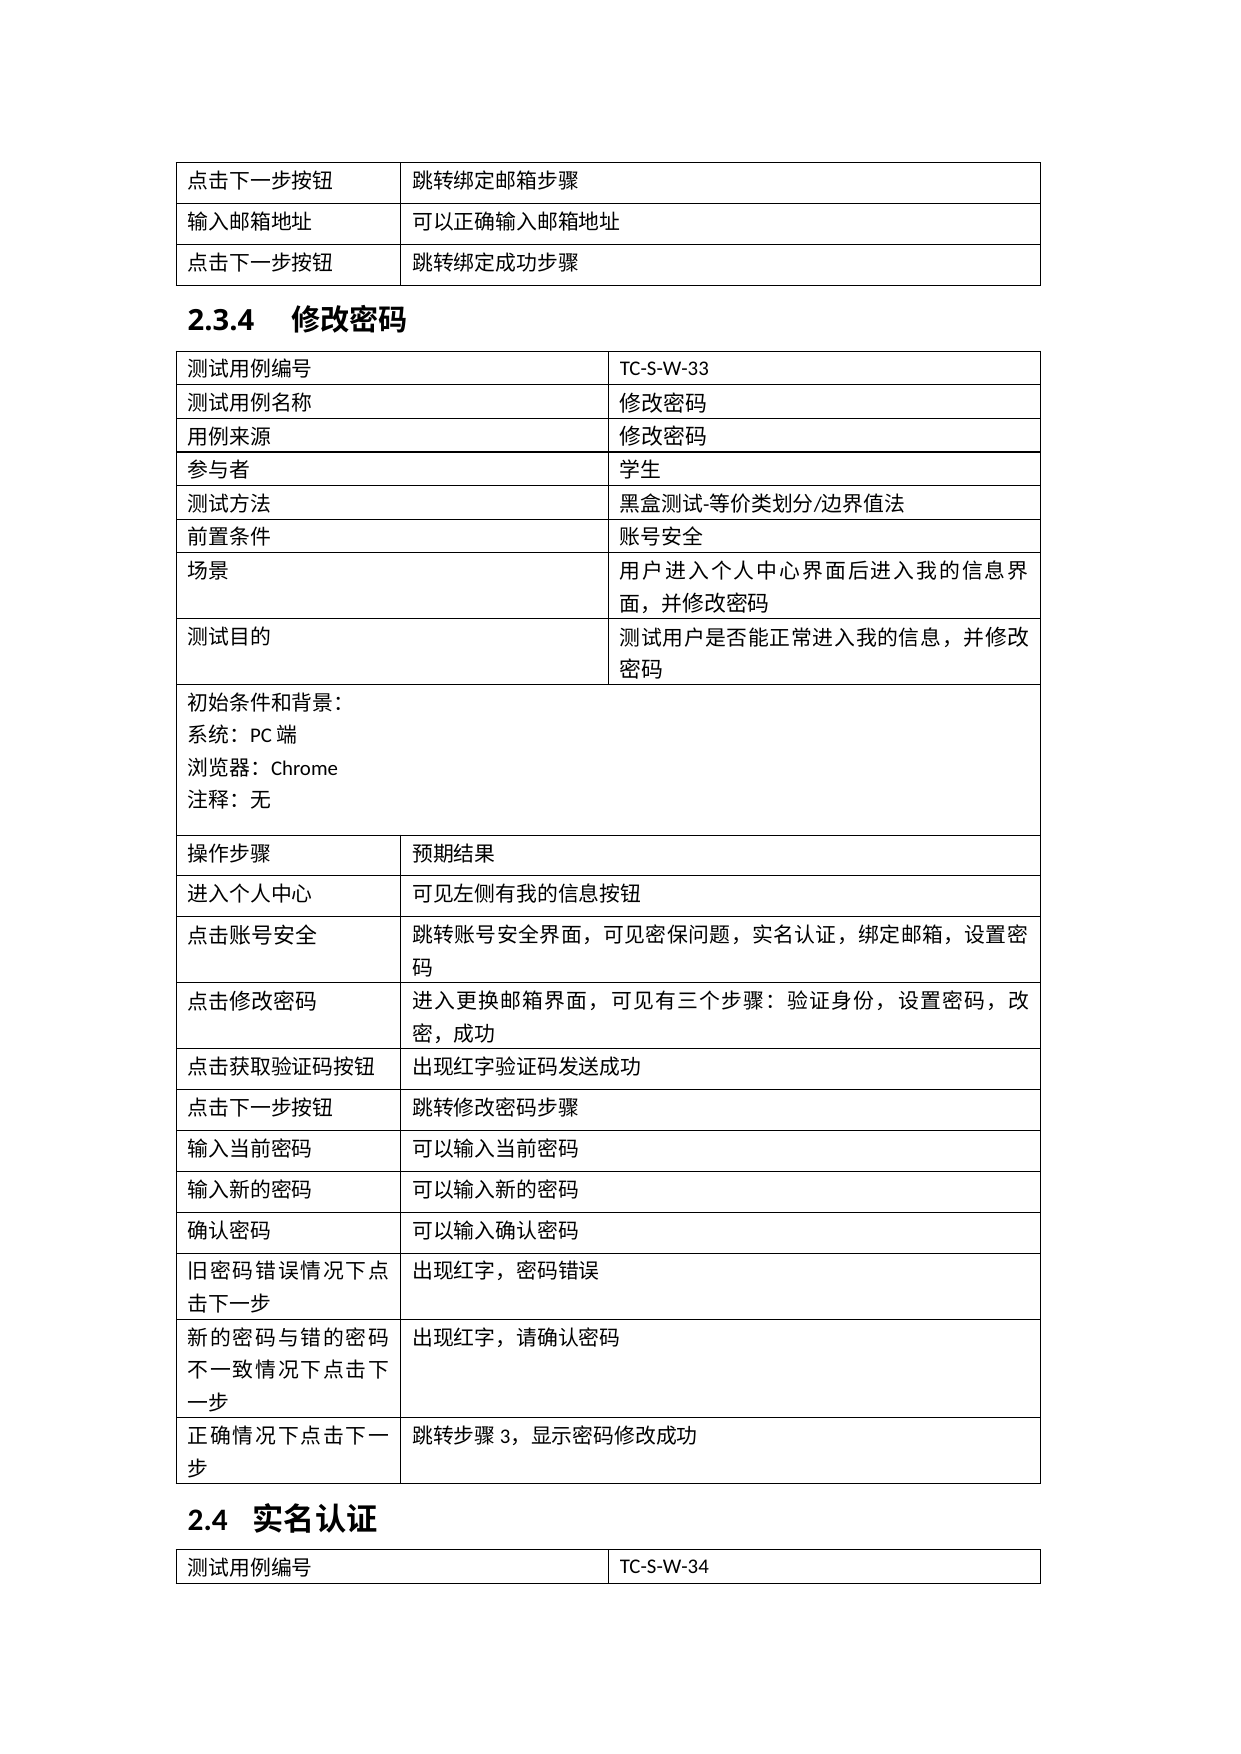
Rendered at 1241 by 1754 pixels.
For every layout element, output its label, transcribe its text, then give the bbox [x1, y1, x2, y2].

table_cell 初始条件和背景： 系统：PC端 浏览器：Chrome 注释：无 [177, 685, 1040, 834]
table_cell 出现红字验证码发送成功 [401, 1049, 1040, 1089]
table_cell 测试用例名称 [177, 385, 608, 418]
table_cell 用例来源 [177, 419, 608, 451]
table_cell 点击账号安全 [177, 917, 400, 982]
table_cell 输入当前密码 [177, 1131, 400, 1171]
table_cell 跳转修改密码步骤 [401, 1090, 1040, 1130]
table_cell 跳转绑定邮箱步骤 [401, 163, 1040, 203]
table_header TC-S-W-34 [609, 1550, 1040, 1583]
table_cell 出现红字，请确认密码 [401, 1320, 1040, 1417]
table_cell 用户进入个人中心界面后进入我的信息界面，并修改密码 [609, 553, 1040, 618]
table_header 测试用例编号 [177, 352, 608, 384]
table_cell 黑盒测试-等价类划分/边界值法 [609, 486, 1040, 518]
table_cell 修改密码 [609, 419, 1040, 451]
table_cell 操作步骤 [177, 836, 400, 875]
table_cell 账号安全 [609, 520, 1040, 552]
table_cell 旧密码错误情况下点击下一步 [177, 1254, 400, 1318]
table_cell 前置条件 [177, 520, 608, 552]
table_cell 场景 [177, 553, 608, 618]
table_cell 参与者 [177, 453, 608, 485]
table_cell 测试用户是否能正常进入我的信息，并修改密码 [609, 619, 1040, 684]
table_cell 可以输入当前密码 [401, 1131, 1040, 1171]
table_header TC-S-W-33 [609, 352, 1040, 384]
table_cell 进入个人中心 [177, 876, 400, 916]
table_cell 测试目的 [177, 619, 608, 684]
table_cell 点击下一步按钮 [177, 1090, 400, 1130]
table_cell 跳转步骤3，显示密码修改成功 [401, 1418, 1040, 1483]
table_cell 新的密码与错的密码不一致情况下点击下一步 [177, 1320, 400, 1417]
text 修改密码 [187, 286, 1053, 351]
table_cell 进入更换邮箱界面，可见有三个步骤：验证身份，设置密码，改密，成功 [401, 983, 1040, 1048]
table_cell 点击获取验证码按钮 [177, 1049, 400, 1089]
table_cell 点击下一步按钮 [177, 163, 400, 203]
table_cell 确认密码 [177, 1213, 400, 1252]
text 实名认证 [187, 1484, 1053, 1549]
table_cell 可见左侧有我的信息按钮 [401, 876, 1040, 916]
table_cell 修改密码 [609, 385, 1040, 418]
table_cell 预期结果 [401, 836, 1040, 875]
table_cell 输入新的密码 [177, 1172, 400, 1212]
table_cell 学生 [609, 453, 1040, 485]
table_cell 跳转绑定成功步骤 [401, 245, 1040, 284]
table_cell 点击下一步按钮 [177, 245, 400, 284]
table_cell 正确情况下点击下一步 [177, 1418, 400, 1483]
table_header 测试用例编号 [177, 1550, 608, 1583]
table_cell 点击修改密码 [177, 983, 400, 1048]
table_cell 测试方法 [177, 486, 608, 518]
table_cell 可以输入确认密码 [401, 1213, 1040, 1252]
table_cell 输入邮箱地址 [177, 204, 400, 244]
table_cell 可以正确输入邮箱地址 [401, 204, 1040, 244]
table_cell 出现红字，密码错误 [401, 1254, 1040, 1318]
table_cell 可以输入新的密码 [401, 1172, 1040, 1212]
table_cell 跳转账号安全界面，可见密保问题，实名认证，绑定邮箱，设置密码 [401, 917, 1040, 982]
